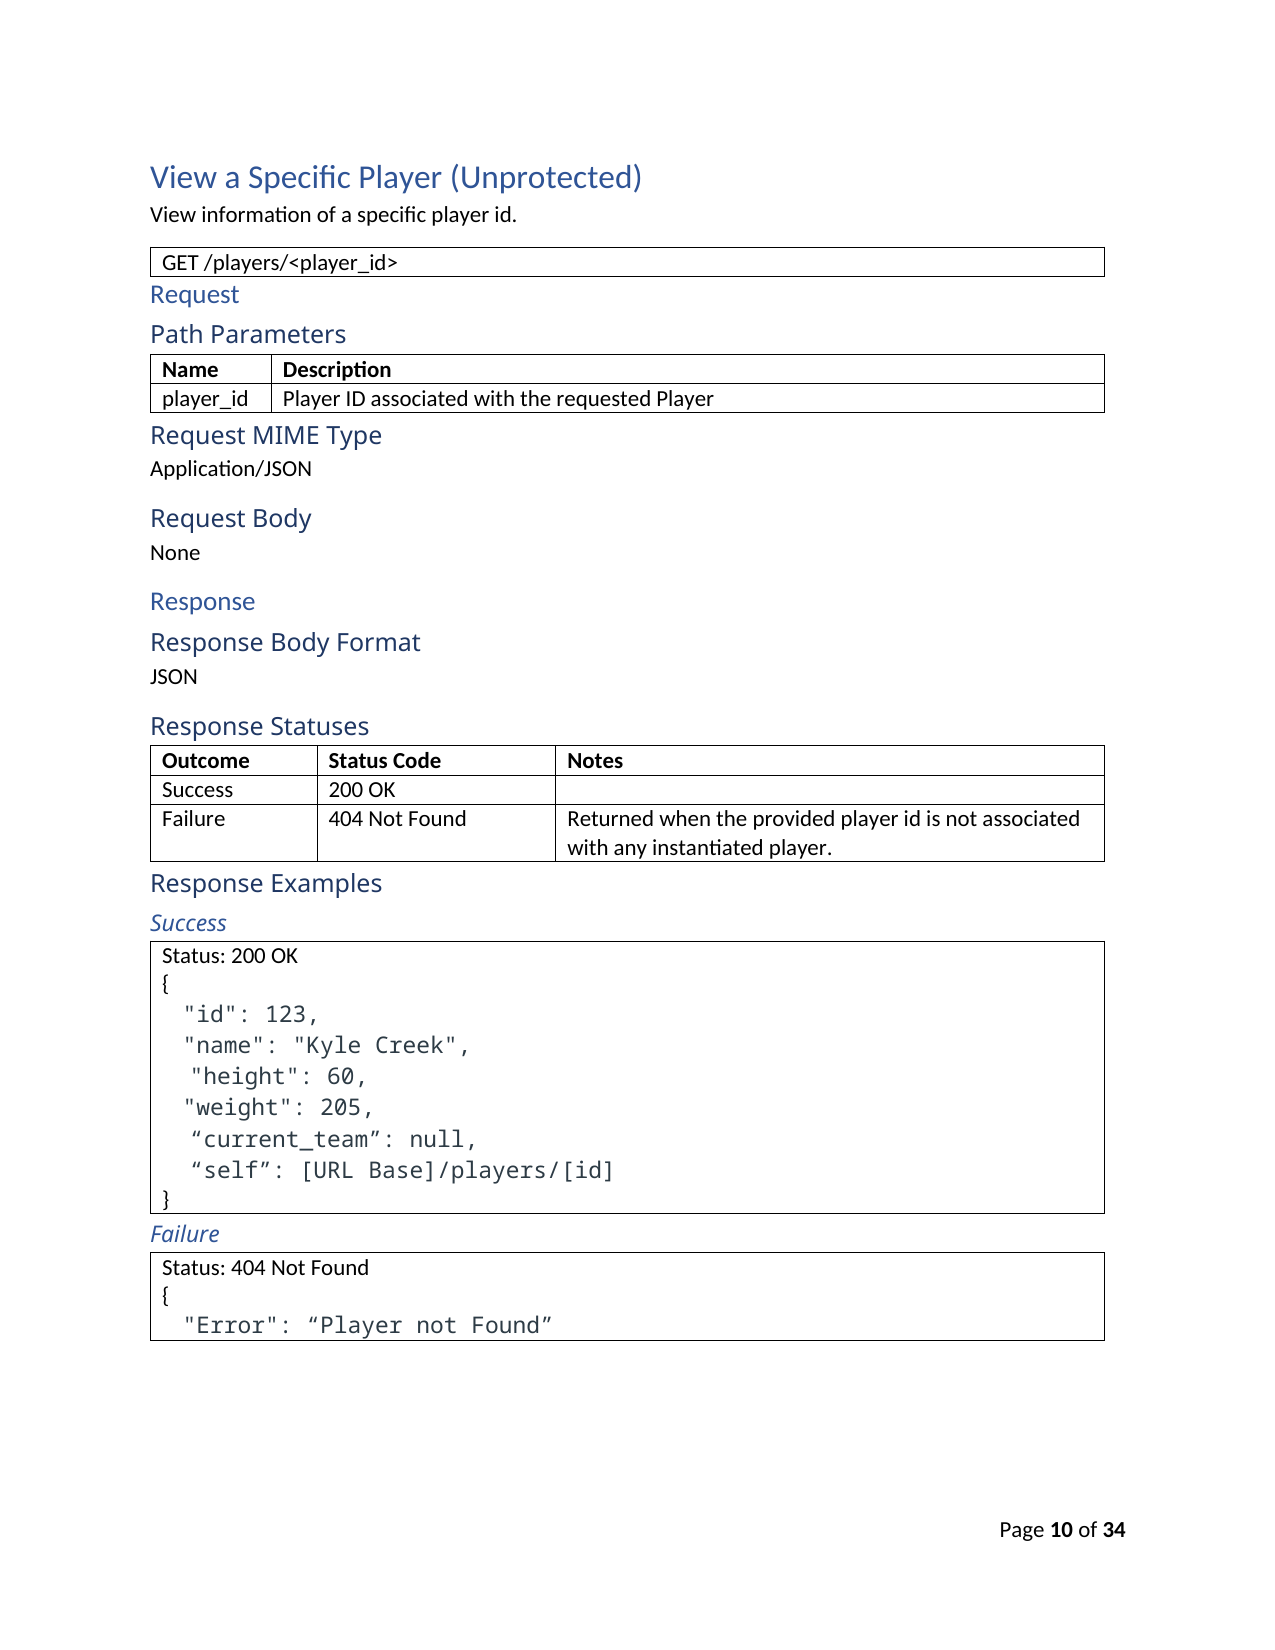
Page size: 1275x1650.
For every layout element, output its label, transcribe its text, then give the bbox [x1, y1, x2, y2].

text Application/JSON [150, 454, 1105, 482]
table_header Status: 200 OK { "id": 123, "name": "Kyle Creek", "height": 60, "weight": 205, “current_team”: null, “self”: [URL Base]/players/[id] } [151, 942, 1104, 1213]
table_cell 200 OK [318, 776, 555, 803]
table_cell player_id [151, 384, 271, 412]
subtitle Success [150, 907, 1105, 938]
subtitle View a Specific Player (Unprotected) [150, 156, 1105, 197]
table_cell Player ID associated with the requested Player [272, 384, 1104, 412]
subtitle Request MIME Type [150, 417, 1105, 451]
subtitle Response Body Format [150, 625, 1105, 659]
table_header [151, 1253, 1104, 1340]
subtitle Response Statuses [150, 709, 1105, 743]
table_cell Returned when the provided player id is not associated with any instantiated player. [556, 805, 1104, 861]
table_header Name [151, 355, 271, 383]
subtitle Request Body [150, 501, 1105, 535]
subtitle Failure [150, 1218, 1105, 1249]
table_header Outcome [151, 746, 317, 774]
table_cell Success [151, 776, 317, 803]
subtitle Response Examples [150, 866, 1105, 900]
subtitle Response [150, 584, 1105, 618]
table_cell [556, 776, 1104, 803]
table_header Notes [556, 746, 1104, 774]
table_header GET /players/<player_id> [151, 248, 1104, 276]
text JSON [150, 662, 1105, 690]
table_header Status Code [318, 746, 555, 774]
text View information of a specific player id. [150, 200, 1105, 228]
subtitle Path Parameters [150, 317, 1105, 351]
table_header Description [272, 355, 1104, 383]
text None [150, 538, 1105, 566]
subtitle Request [150, 277, 1105, 310]
table_cell 404 Not Found [318, 805, 555, 861]
table_cell Failure [151, 805, 317, 861]
